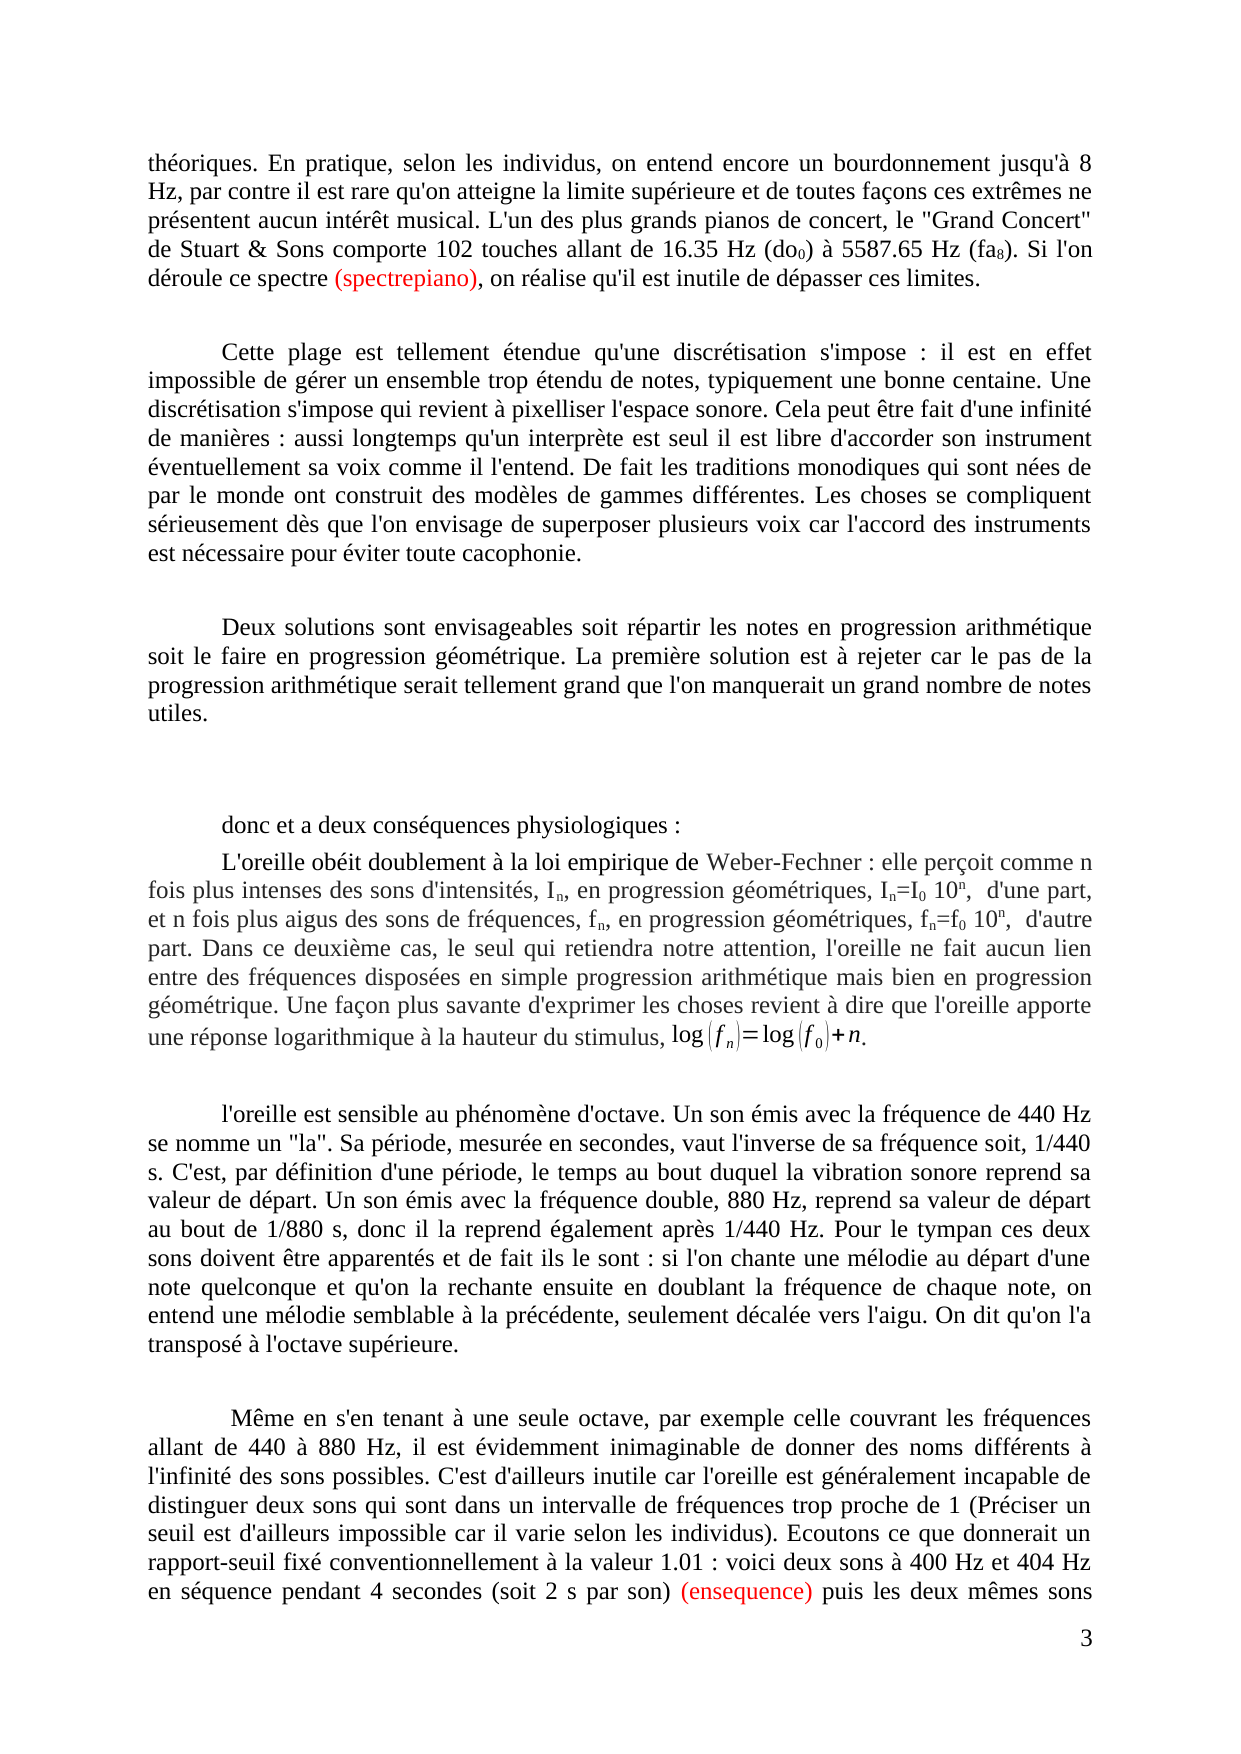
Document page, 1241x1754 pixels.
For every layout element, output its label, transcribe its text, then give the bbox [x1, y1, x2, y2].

text Deux solutions sont envisageables soit répartir les notes en progression arithmétique soit le faire en progression géométrique. La première solution est à rejeter car le pas de la progression arithmétique serait tellement grand que l'on manquerait un grand nombre de notes utiles. [148, 612, 1093, 727]
text Cette plage est tellement étendue qu'une discrétisation s'impose : il est en effet impossible de gérer un ensemble trop étendu de notes, typiquement une bonne centaine. Une discrétisation s'impose qui revient à pixelliser l'espace sonore. Cela peut être fait d'une infinité de manières : aussi longtemps qu'un interprète est seul il est libre d'accorder son instrument éventuellement sa voix comme il l'entend. De fait les traditions monodiques qui sont nées de par le monde ont construit des modèles de gammes différentes. Les choses se compliquent sérieusement dès que l'on envisage de superposer plusieurs voix car l'accord des instruments est nécessaire pour éviter toute cacophonie. [148, 337, 1093, 567]
text donc et a deux conséquences physiologiques : [148, 810, 1093, 838]
text l'oreille est sensible au phénomène d'octave. Un son émis avec la fréquence de 440 Hz se nomme un "la". Sa période, mesurée en secondes, vaut l'inverse de sa fréquence soit, 1/440 s. C'est, par définition d'une période, le temps au bout duquel la vibration sonore reprend sa valeur de départ. Un son émis avec la fréquence double, 880 Hz, reprend sa valeur de départ au bout de 1/880 s, donc il la reprend également après 1/440 Hz. Pour le tympan ces deux sons doivent être apparentés et de fait ils le sont : si l'on chante une mélodie au départ d'une note quelconque et qu'on la rechante ensuite en doublant la fréquence de chaque note, on entend une mélodie semblable à la précédente, seulement décalée vers l'aigu. On dit qu'on l'a transposé à l'octave supérieure. [148, 1099, 1093, 1358]
